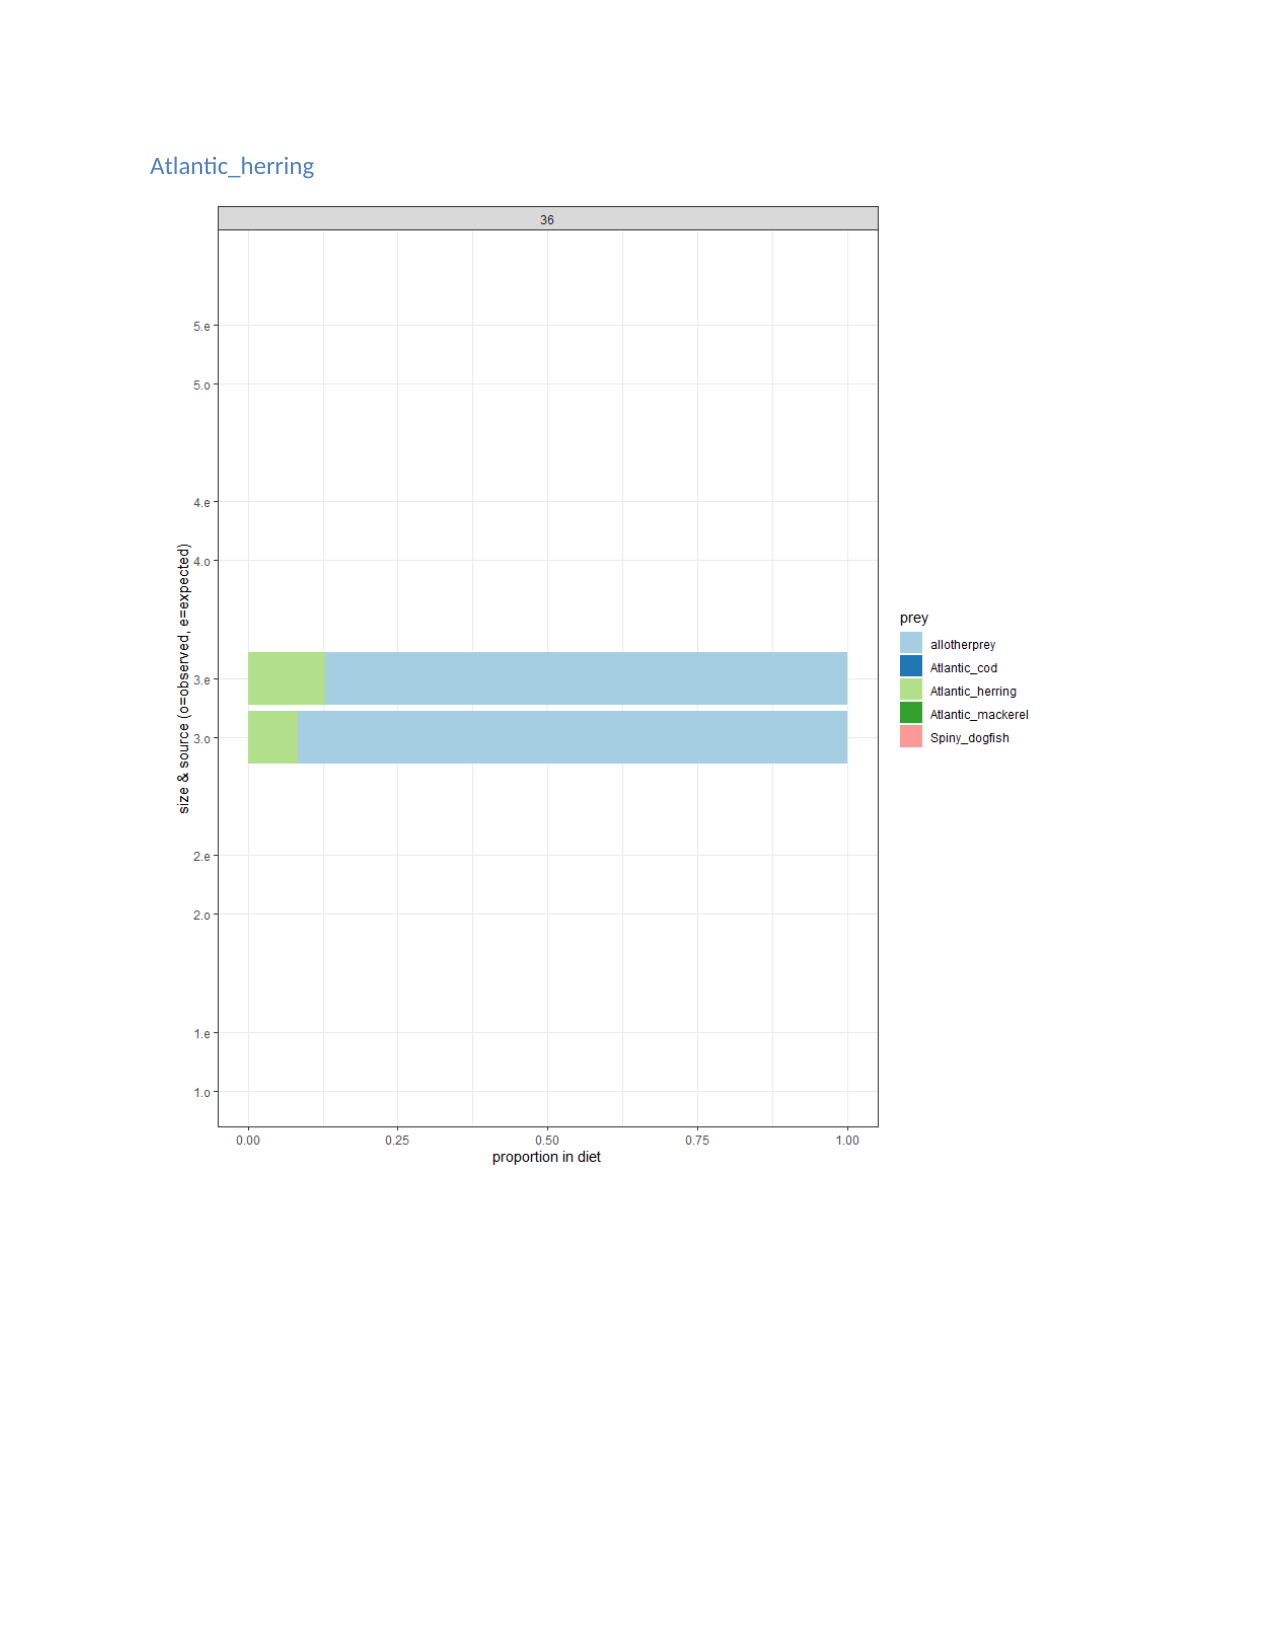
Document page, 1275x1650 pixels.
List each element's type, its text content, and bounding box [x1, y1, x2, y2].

picture [168, 199, 1044, 1172]
subtitle Atlantic_herring [150, 150, 1125, 181]
